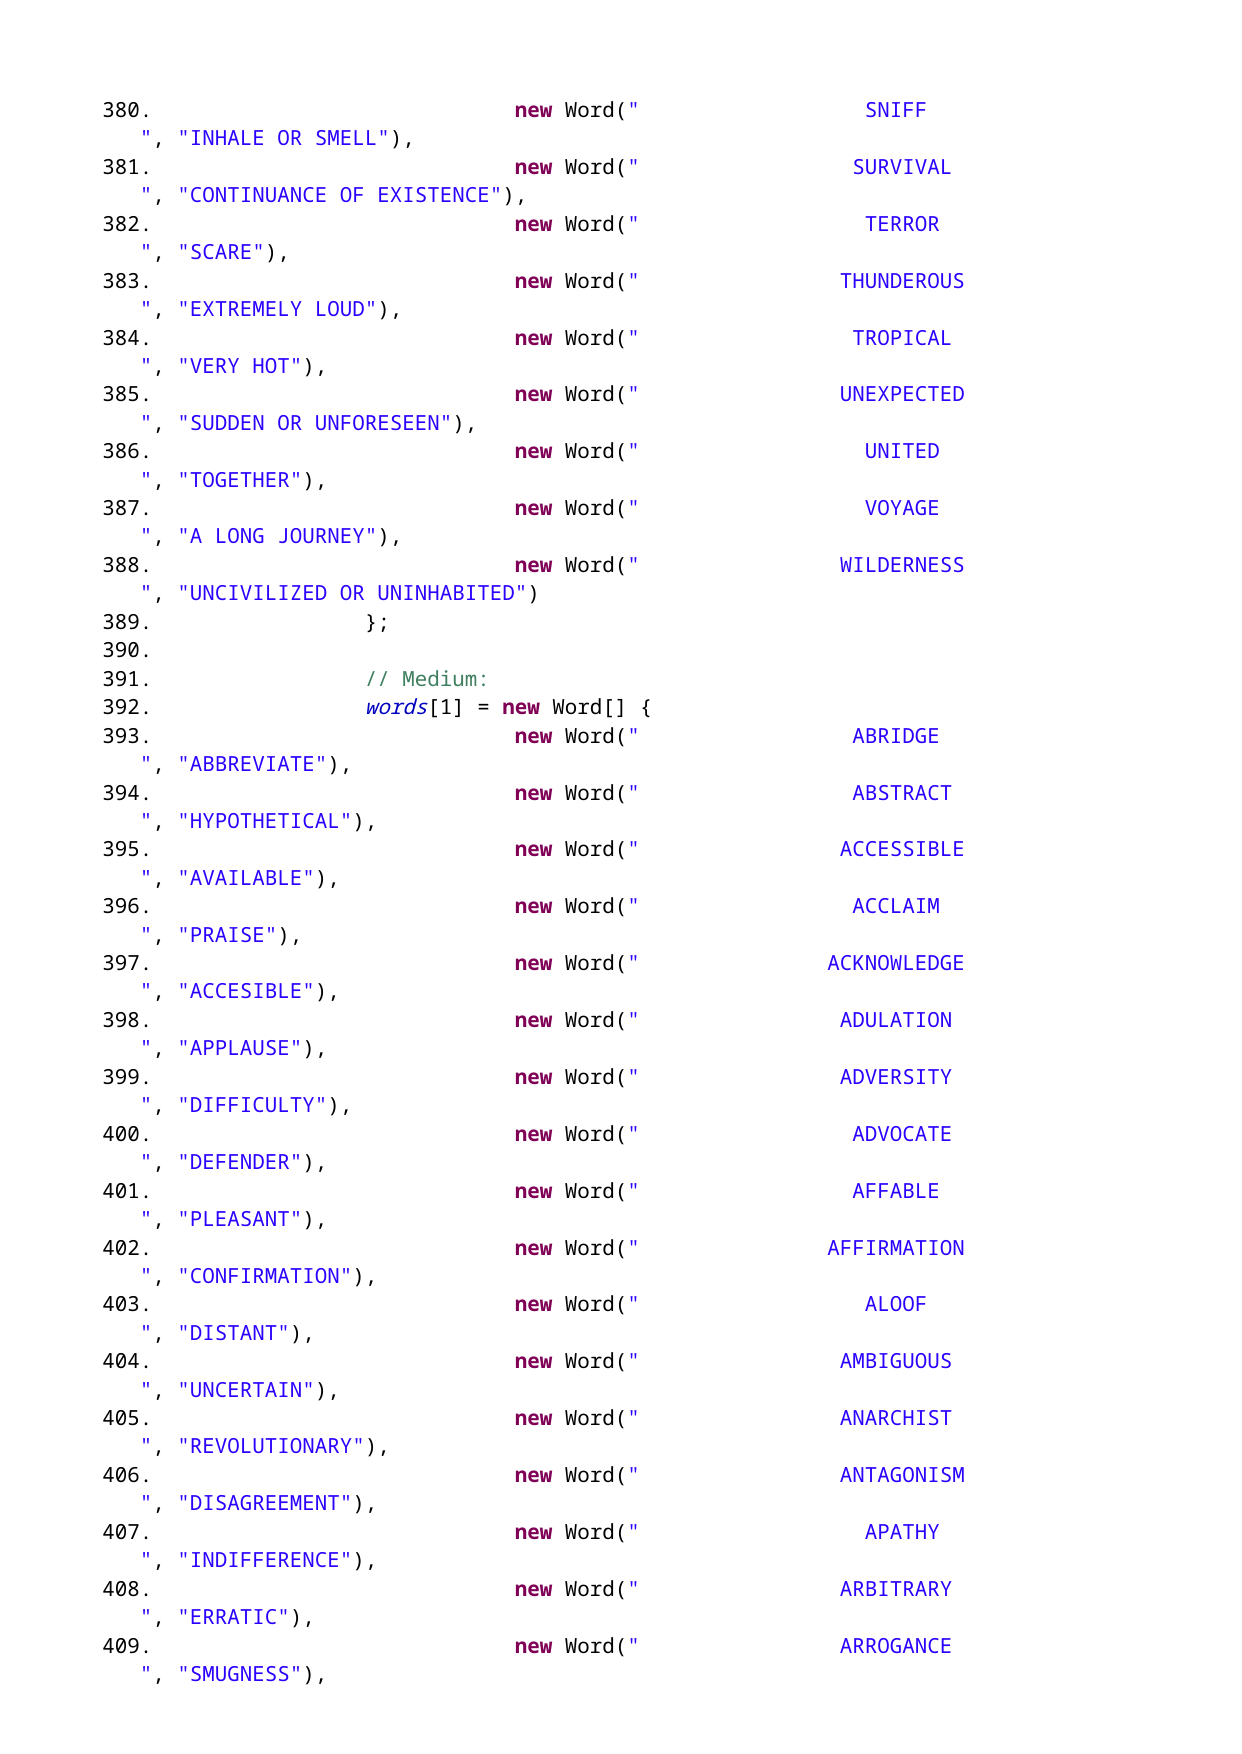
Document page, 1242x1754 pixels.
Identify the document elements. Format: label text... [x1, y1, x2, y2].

list new Word(" SURVIVAL ", "CONTINUANCE OF EXISTENCE"), [102, 152, 1177, 209]
list new Word(" TROPICAL ", "VERY HOT"), [102, 323, 1177, 379]
list words[1] = new Word[] { [102, 692, 1177, 721]
list new Word(" ABRIDGE ", "ABBREVIATE"), [102, 721, 1177, 778]
list }; [102, 607, 1177, 635]
list new Word(" ACCLAIM ", "PRAISE"), [102, 891, 1177, 948]
list new Word(" APATHY ", "INDIFFERENCE"), [102, 1517, 1177, 1574]
list new Word(" ARROGANCE ", "SMUGNESS"), [102, 1631, 1177, 1688]
list new Word(" TERROR ", "SCARE"), [102, 209, 1177, 266]
list new Word(" UNEXPECTED ", "SUDDEN OR UNFORESEEN"), [102, 379, 1177, 436]
list new Word(" ARBITRARY ", "ERRATIC"), [102, 1574, 1177, 1631]
list new Word(" VOYAGE ", "A LONG JOURNEY"), [102, 493, 1177, 550]
list new Word(" ACKNOWLEDGE ", "ACCESIBLE"), [102, 948, 1177, 1005]
list new Word(" AFFABLE ", "PLEASANT"), [102, 1176, 1177, 1233]
list new Word(" ALOOF ", "DISTANT"), [102, 1289, 1177, 1346]
list new Word(" AMBIGUOUS ", "UNCERTAIN"), [102, 1346, 1177, 1403]
list new Word(" UNITED ", "TOGETHER"), [102, 436, 1177, 493]
list new Word(" THUNDEROUS ", "EXTREMELY LOUD"), [102, 266, 1177, 323]
list new Word(" ABSTRACT ", "HYPOTHETICAL"), [102, 778, 1177, 834]
list // Medium: [102, 664, 1177, 692]
list new Word(" ADVERSITY ", "DIFFICULTY"), [102, 1062, 1177, 1119]
list new Word(" ANTAGONISM ", "DISAGREEMENT"), [102, 1460, 1177, 1517]
list new Word(" ACCESSIBLE ", "AVAILABLE"), [102, 834, 1177, 891]
list new Word(" WILDERNESS ", "UNCIVILIZED OR UNINHABITED") [102, 550, 1177, 607]
list new Word(" ADULATION ", "APPLAUSE"), [102, 1005, 1177, 1062]
list new Word(" ADVOCATE ", "DEFENDER"), [102, 1119, 1177, 1176]
list new Word(" AFFIRMATION ", "CONFIRMATION"), [102, 1233, 1177, 1289]
list new Word(" ANARCHIST ", "REVOLUTIONARY"), [102, 1403, 1177, 1460]
list new Word(" SNIFF ", "INHALE OR SMELL"), [102, 95, 1177, 152]
